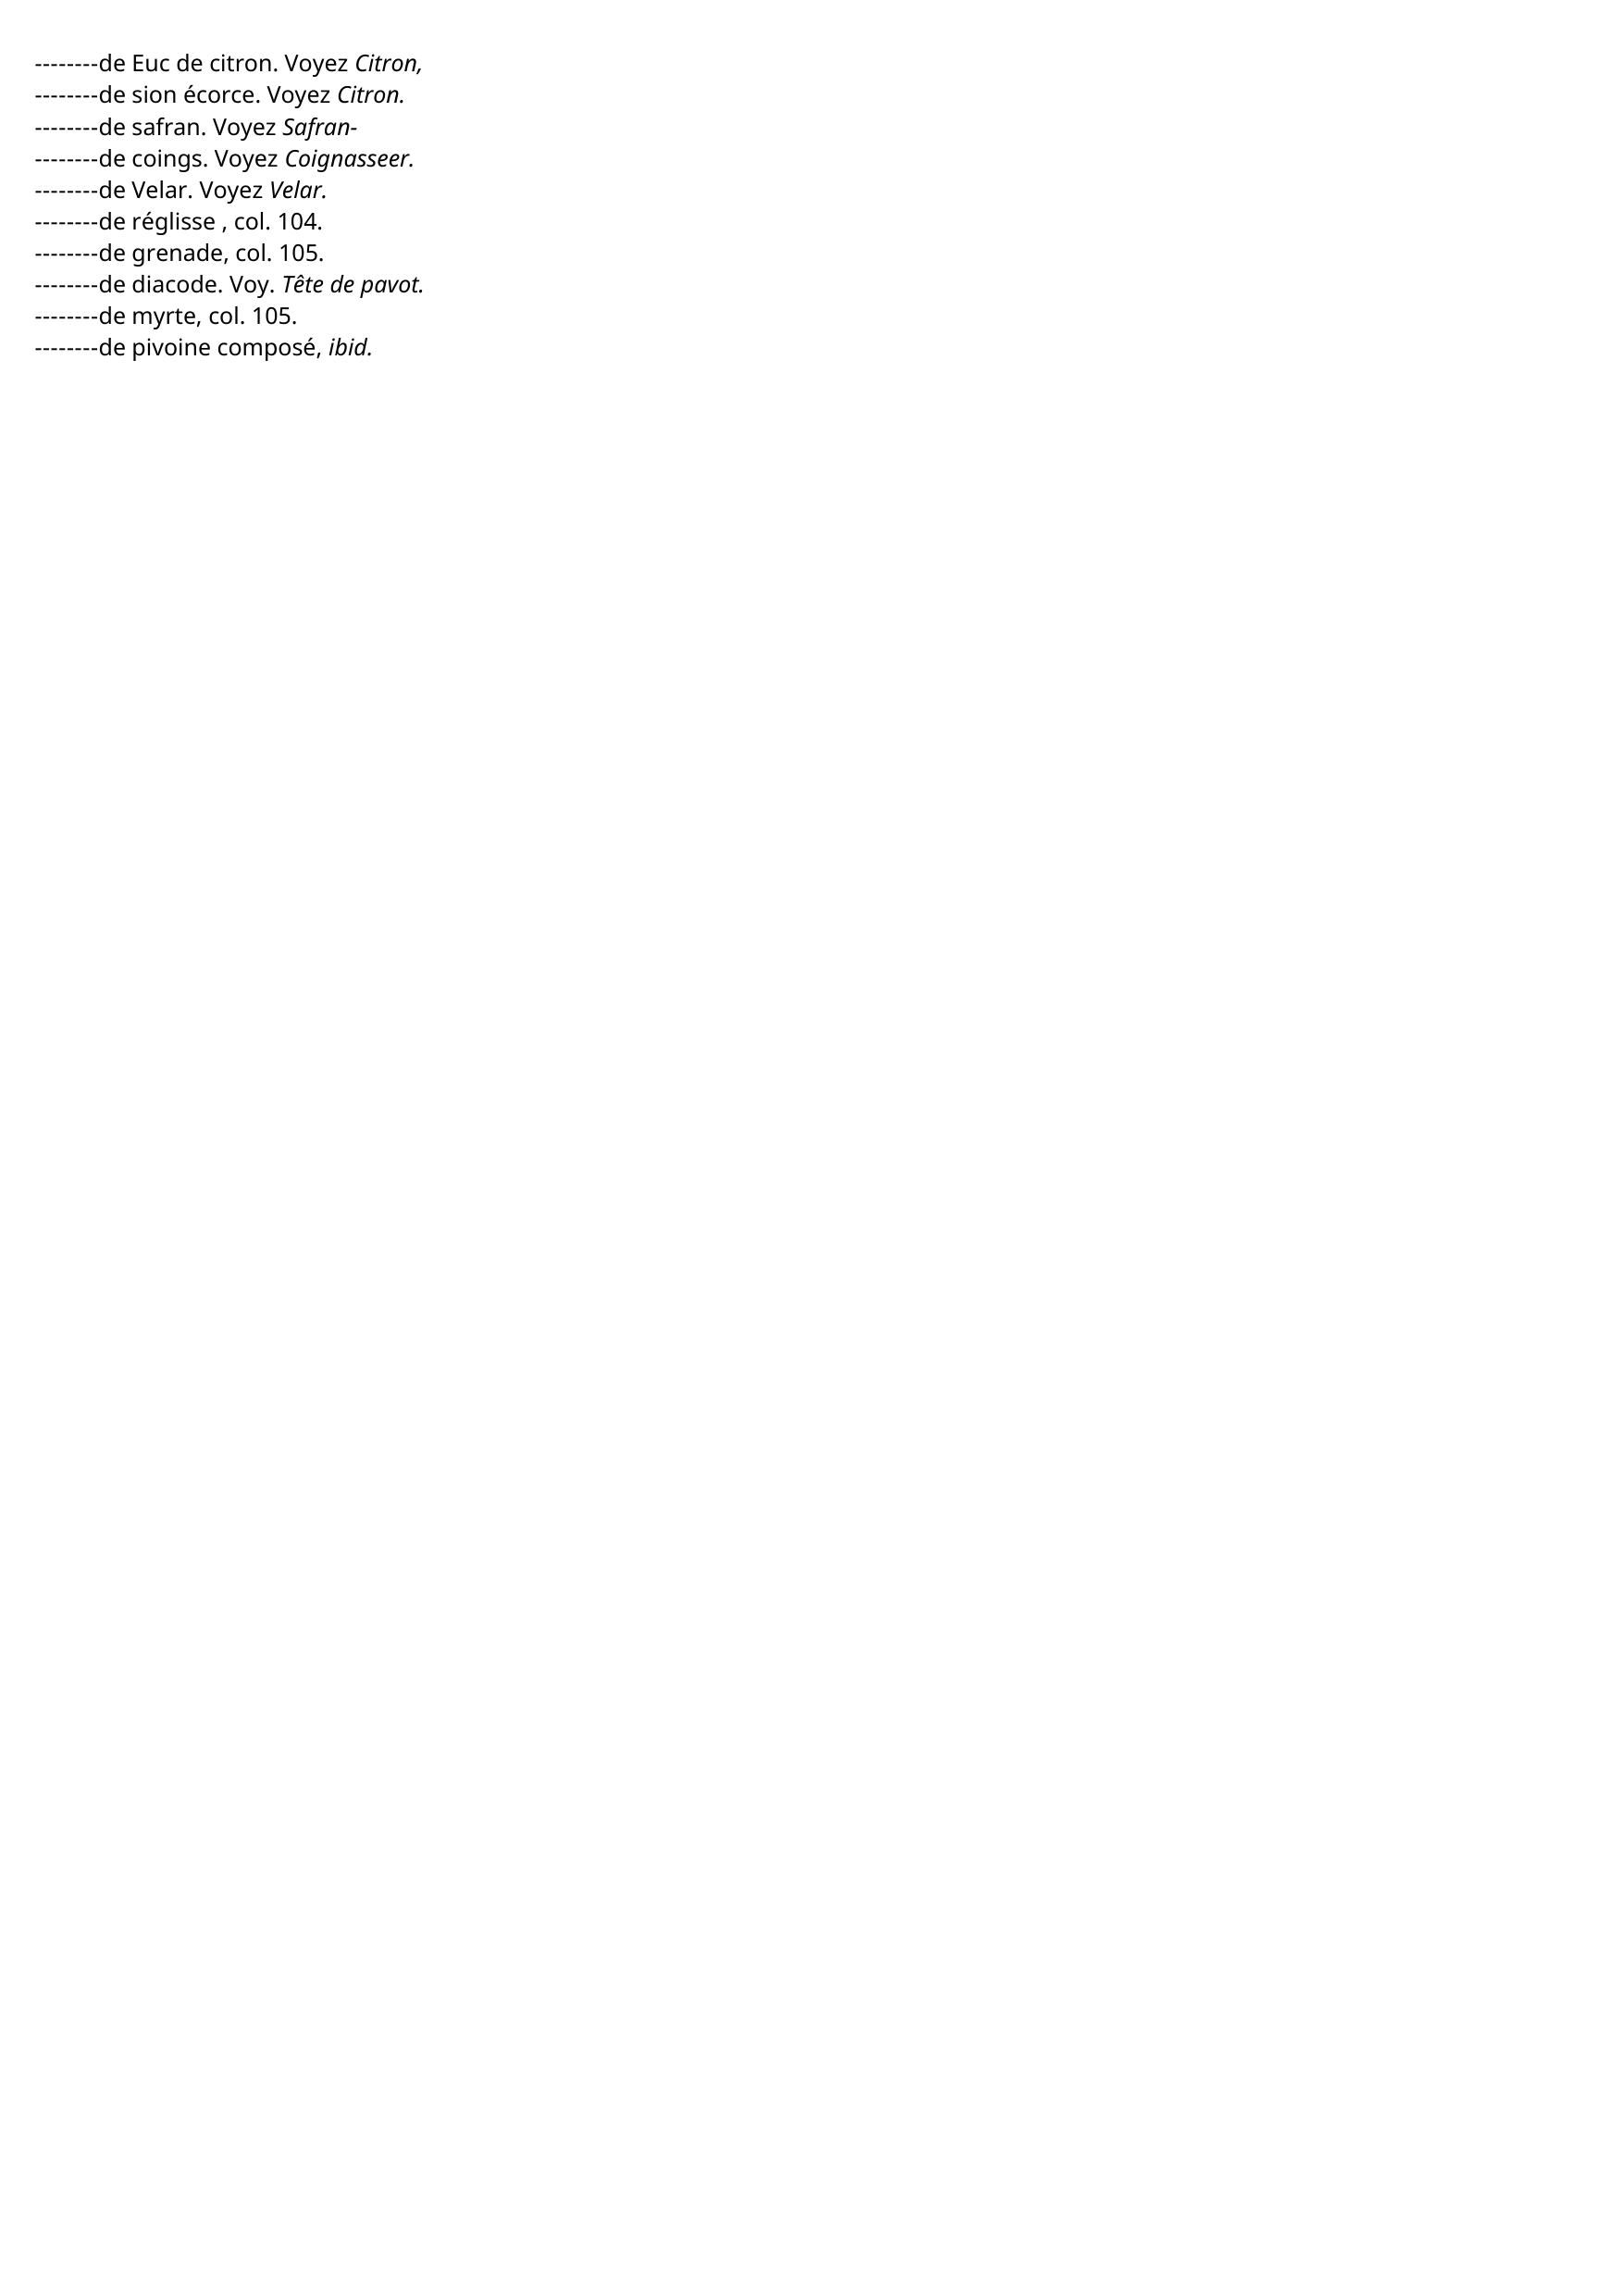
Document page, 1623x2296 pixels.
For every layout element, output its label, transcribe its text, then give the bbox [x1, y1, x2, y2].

text de Euc de citron. Voyez Citron, de sion écorce. Voyez Citron. de safran. Voyez Safran- de coings. Voyez Coignasseer. de Velar. Voyez Velar. de réglisse , col. 104. de grenade, col. 105. de diacode. Voy. Tête de pavot. de myrte, col. 105. de pivoine composé, ibid. [34, 47, 1588, 363]
